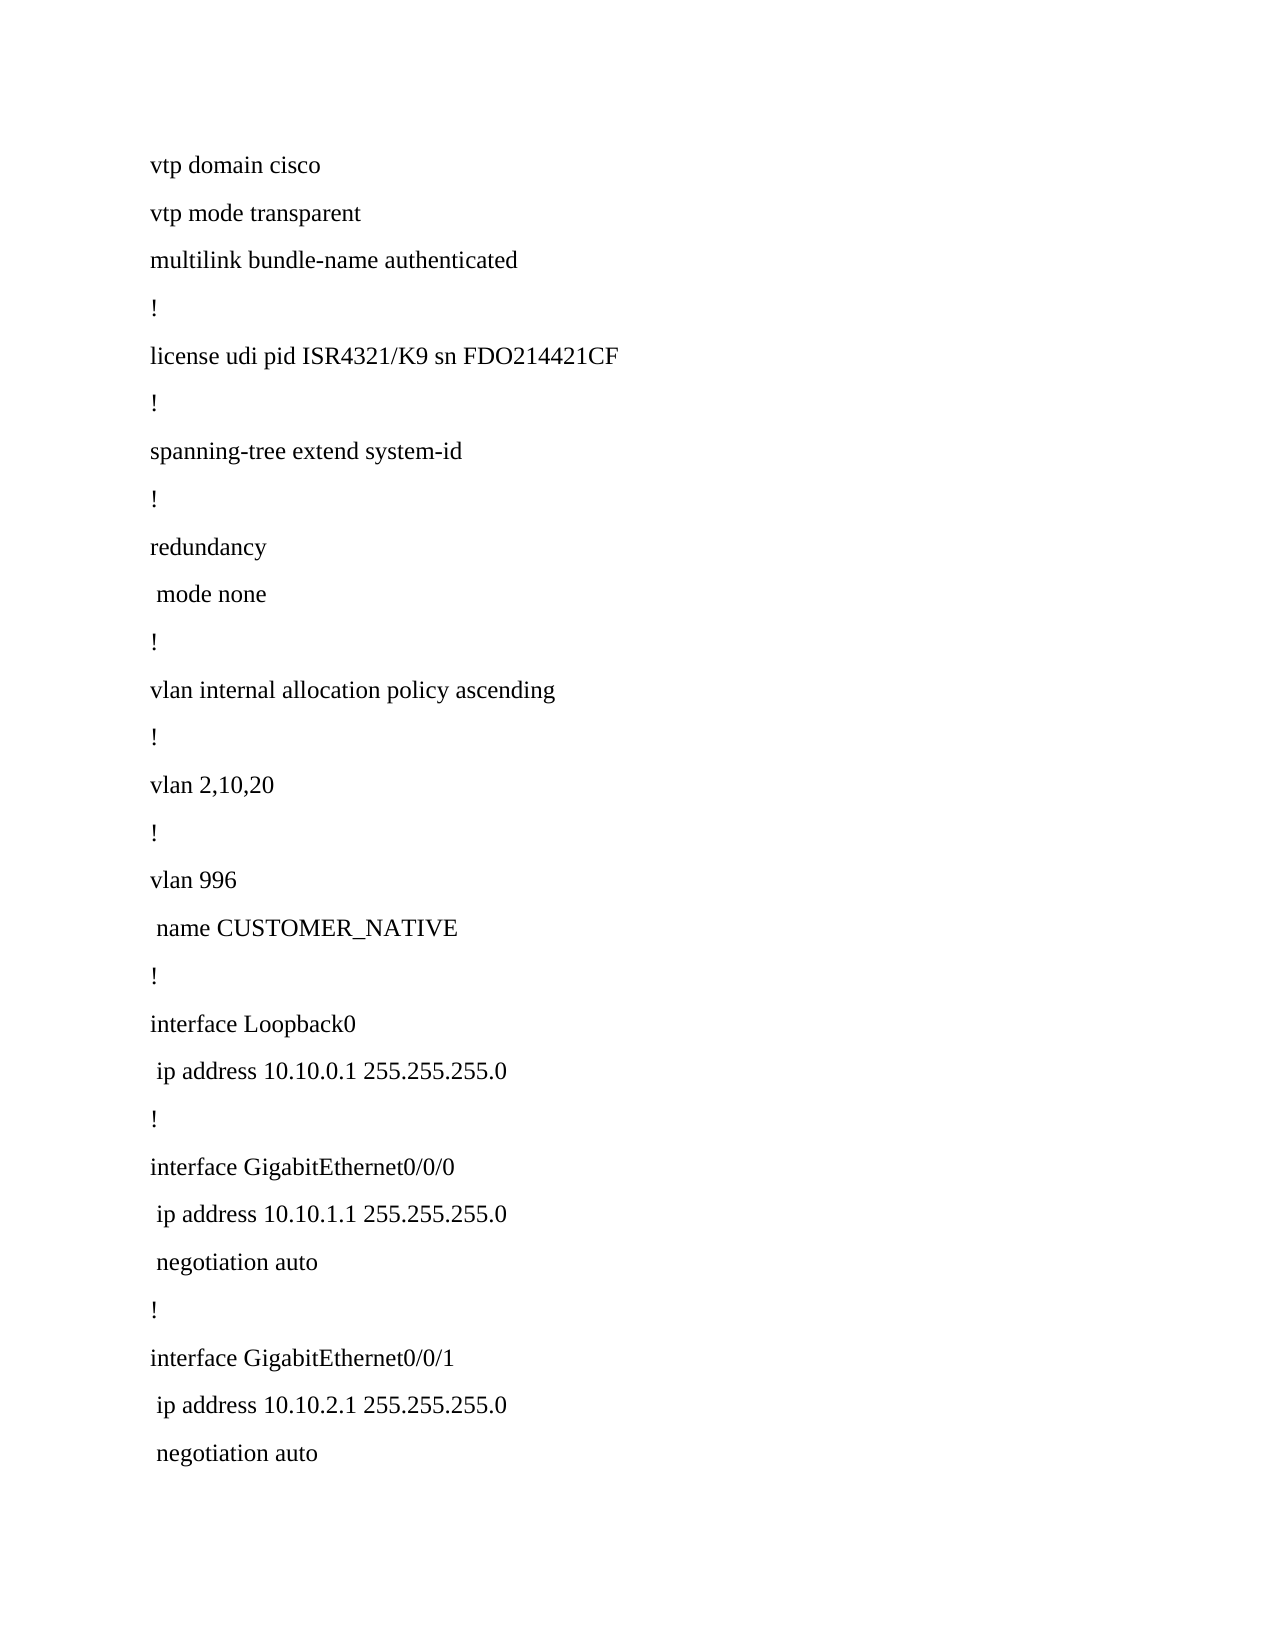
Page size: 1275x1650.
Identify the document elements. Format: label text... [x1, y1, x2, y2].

text interface GigabitEthernet0/0/0 [150, 1152, 1125, 1181]
text negotiation auto [150, 1438, 1125, 1467]
text name CUSTOMER_NATIVE [150, 913, 1125, 942]
text ! [150, 722, 1125, 751]
text ! [150, 1295, 1125, 1324]
text ip address 10.10.0.1 255.255.255.0 [150, 1056, 1125, 1085]
text ! [150, 388, 1125, 417]
text spanning-tree extend system-id [150, 436, 1125, 465]
text negotiation auto [150, 1247, 1125, 1276]
text ! [150, 961, 1125, 990]
text ip address 10.10.1.1 255.255.255.0 [150, 1199, 1125, 1228]
text vtp domain cisco [150, 150, 1125, 179]
text ! [150, 818, 1125, 847]
text interface Loopback0 [150, 1009, 1125, 1037]
text license udi pid ISR4321/K9 sn FDO214421CF [150, 341, 1125, 369]
text ! [150, 1104, 1125, 1133]
text vtp mode transparent [150, 198, 1125, 226]
text ! [150, 627, 1125, 656]
text vlan 996 [150, 866, 1125, 894]
text redundancy [150, 532, 1125, 560]
text ! [150, 484, 1125, 513]
text interface GigabitEthernet0/0/1 [150, 1343, 1125, 1371]
text ip address 10.10.2.1 255.255.255.0 [150, 1390, 1125, 1419]
text vlan 2,10,20 [150, 770, 1125, 799]
text vlan internal allocation policy ascending [150, 675, 1125, 703]
text mode none [150, 579, 1125, 608]
text ! [150, 293, 1125, 322]
text multilink bundle-name authenticated [150, 245, 1125, 274]
